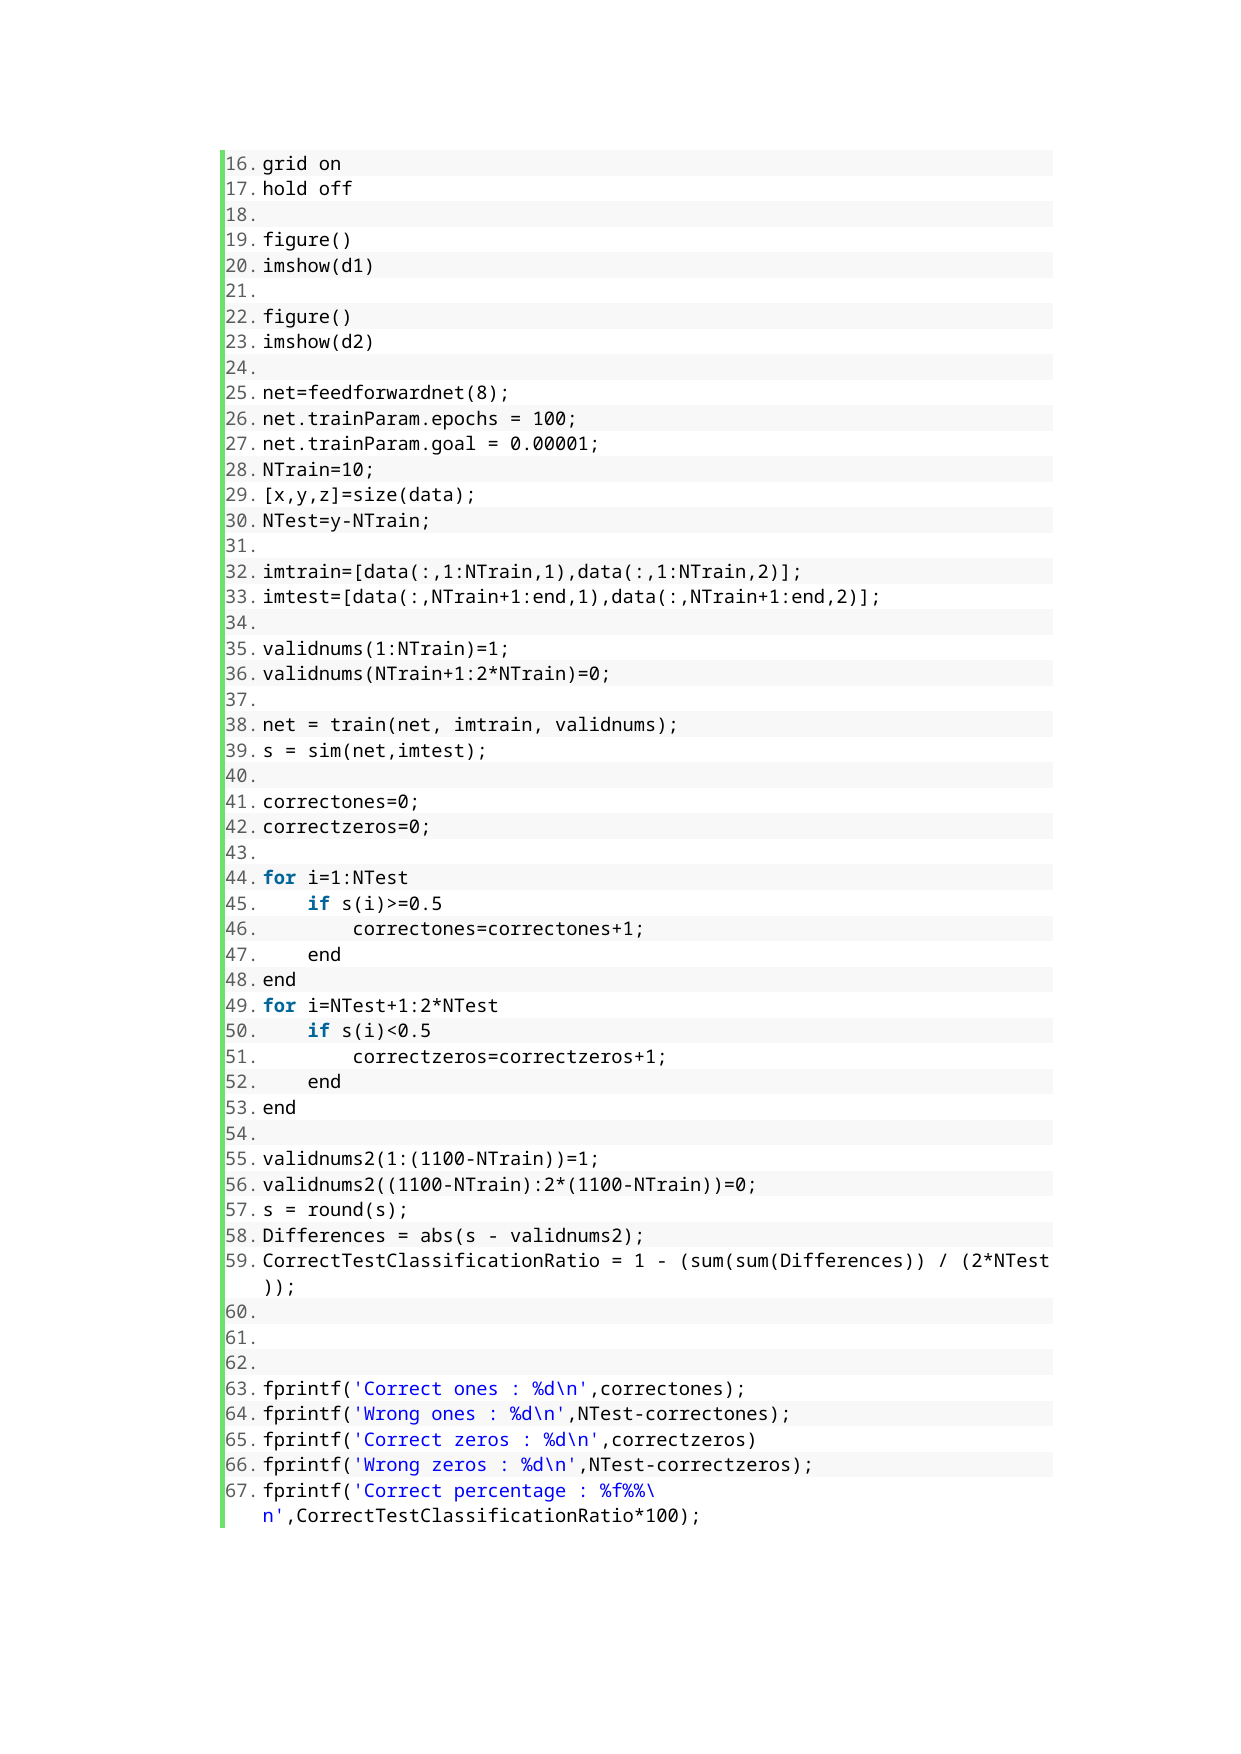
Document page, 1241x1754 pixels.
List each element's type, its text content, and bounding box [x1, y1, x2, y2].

list figure() [225, 303, 1053, 329]
list net = train(net, imtrain, validnums); [225, 711, 1053, 737]
list hold off [225, 176, 1053, 201]
list net=feedforwardnet(8); [225, 380, 1053, 405]
list NTest=y-NTrain; [225, 507, 1053, 533]
list end [225, 1094, 1053, 1120]
list correctones=correctones+1; [225, 916, 1053, 941]
list correctzeros=correctzeros+1; [225, 1043, 1053, 1069]
list grid on [225, 150, 1053, 176]
list for i=NTest+1:2*NTest [225, 992, 1053, 1018]
list if s(i)>=0.5 [225, 890, 1053, 916]
list correctones=0; [225, 788, 1053, 813]
list imshow(d1) [225, 252, 1053, 278]
list fprintf('Wrong zeros : %d\n',NTest-correctzeros); [225, 1452, 1053, 1477]
list end [225, 967, 1053, 992]
list validnums(NTrain+1:2*NTrain)=0; [225, 660, 1053, 686]
list imtrain=[data(:,1:NTrain,1),data(:,1:NTrain,2)]; [225, 558, 1053, 584]
list if s(i)<0.5 [225, 1018, 1053, 1043]
list net.trainParam.goal = 0.00001; [225, 431, 1053, 456]
list end [225, 1069, 1053, 1094]
list s = round(s); [225, 1196, 1053, 1222]
list validnums(1:NTrain)=1; [225, 635, 1053, 660]
list NTrain=10; [225, 456, 1053, 482]
list end [225, 941, 1053, 967]
list fprintf('Correct zeros : %d\n',correctzeros) [225, 1426, 1053, 1452]
list validnums2((1100-NTrain):2*(1100-NTrain))=0; [225, 1171, 1053, 1196]
list correctzeros=0; [225, 813, 1053, 839]
list fprintf('Correct ones : %d\n',correctones); [225, 1375, 1053, 1401]
list validnums2(1:(1100-NTrain))=1; [225, 1145, 1053, 1171]
list figure() [225, 227, 1053, 252]
list imshow(d2) [225, 329, 1053, 354]
list s = sim(net,imtest); [225, 737, 1053, 762]
list fprintf('Correct percentage : %f%%\n',CorrectTestClassificationRatio*100); [225, 1477, 1053, 1528]
list imtest=[data(:,NTrain+1:end,1),data(:,NTrain+1:end,2)]; [225, 584, 1053, 609]
list Differences = abs(s - validnums2); [225, 1222, 1053, 1247]
list CorrectTestClassificationRatio = 1 - (sum(sum(Differences)) / (2*NTest)); [225, 1247, 1053, 1298]
list for i=1:NTest [225, 864, 1053, 890]
list net.trainParam.epochs = 100; [225, 405, 1053, 431]
list [x,y,z]=size(data); [225, 482, 1053, 507]
list fprintf('Wrong ones : %d\n',NTest-correctones); [225, 1401, 1053, 1426]
